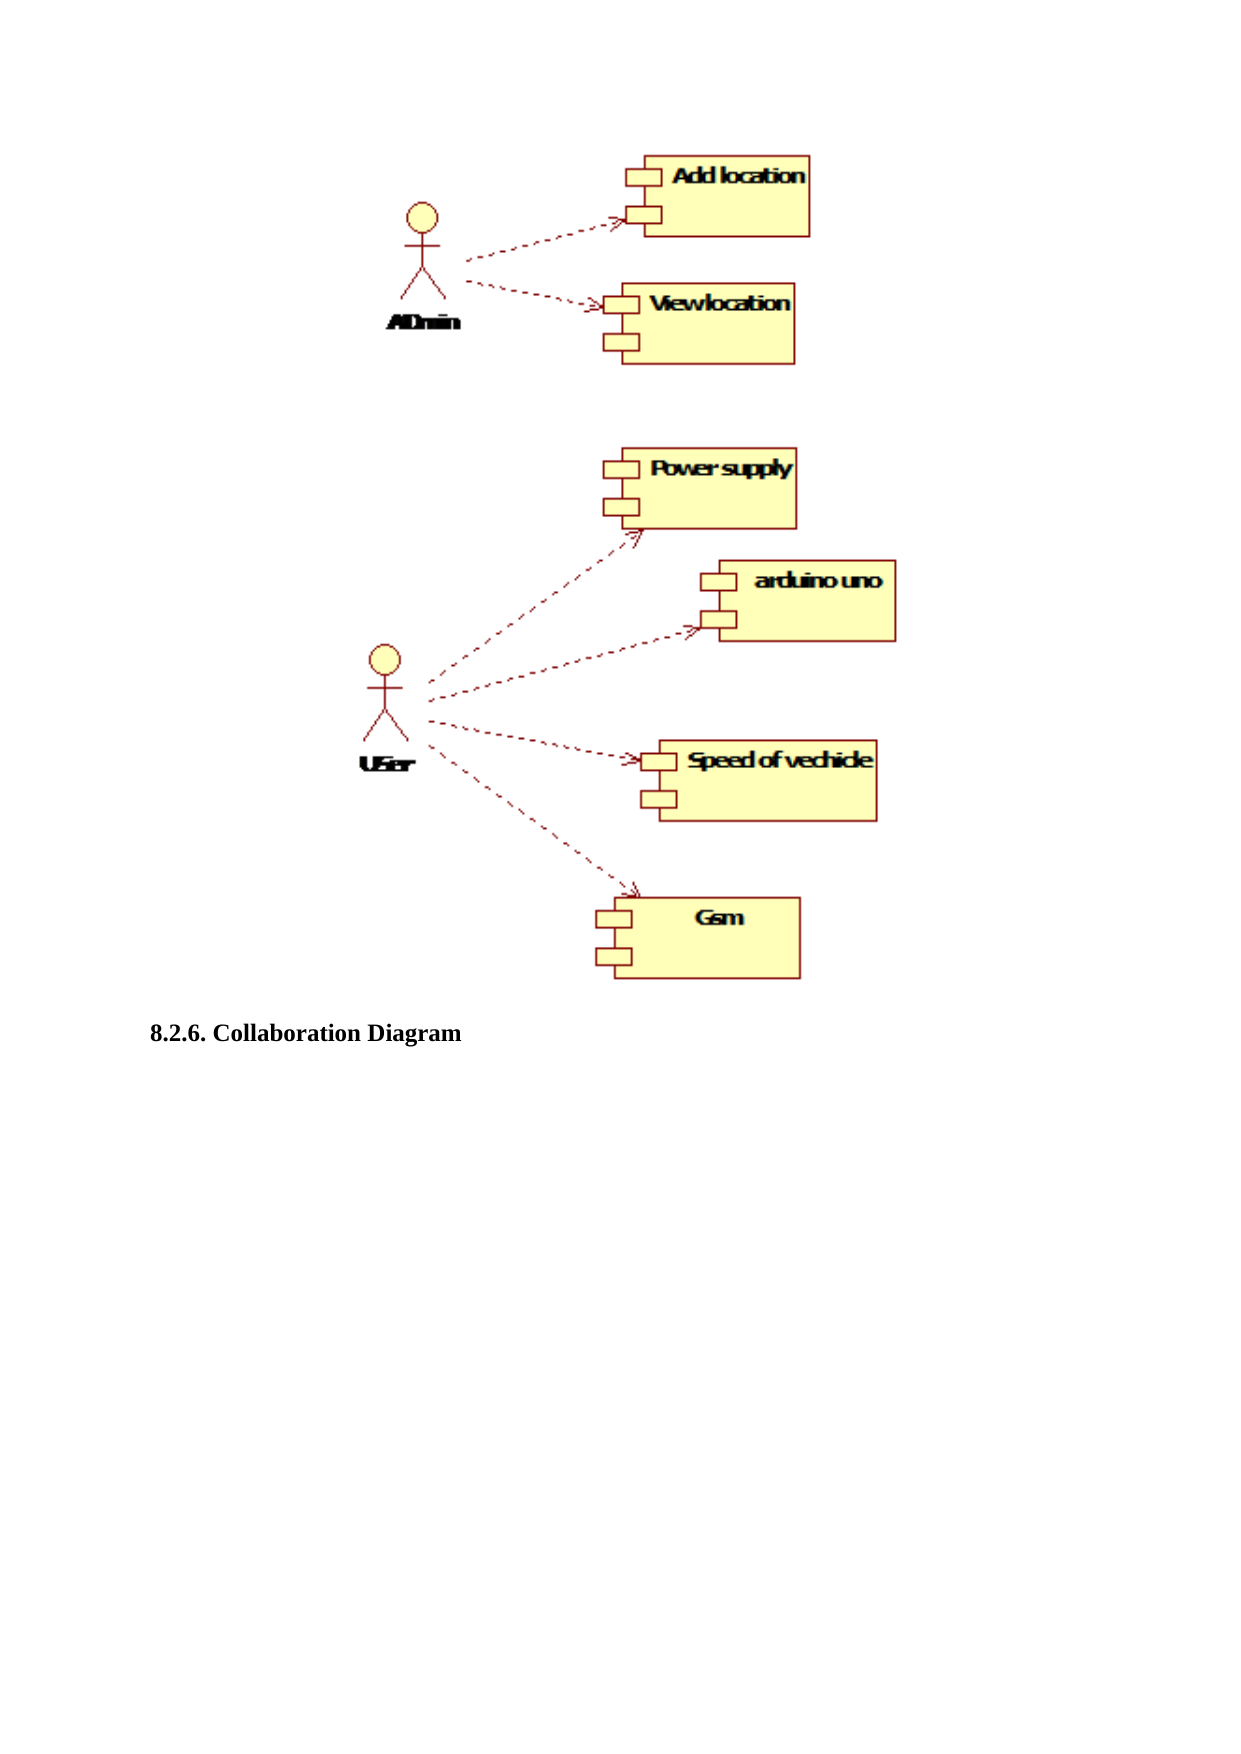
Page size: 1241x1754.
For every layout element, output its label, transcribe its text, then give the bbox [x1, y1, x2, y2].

picture [304, 118, 936, 1019]
text 8.2.6. Collaboration Diagram [150, 1018, 1090, 1047]
